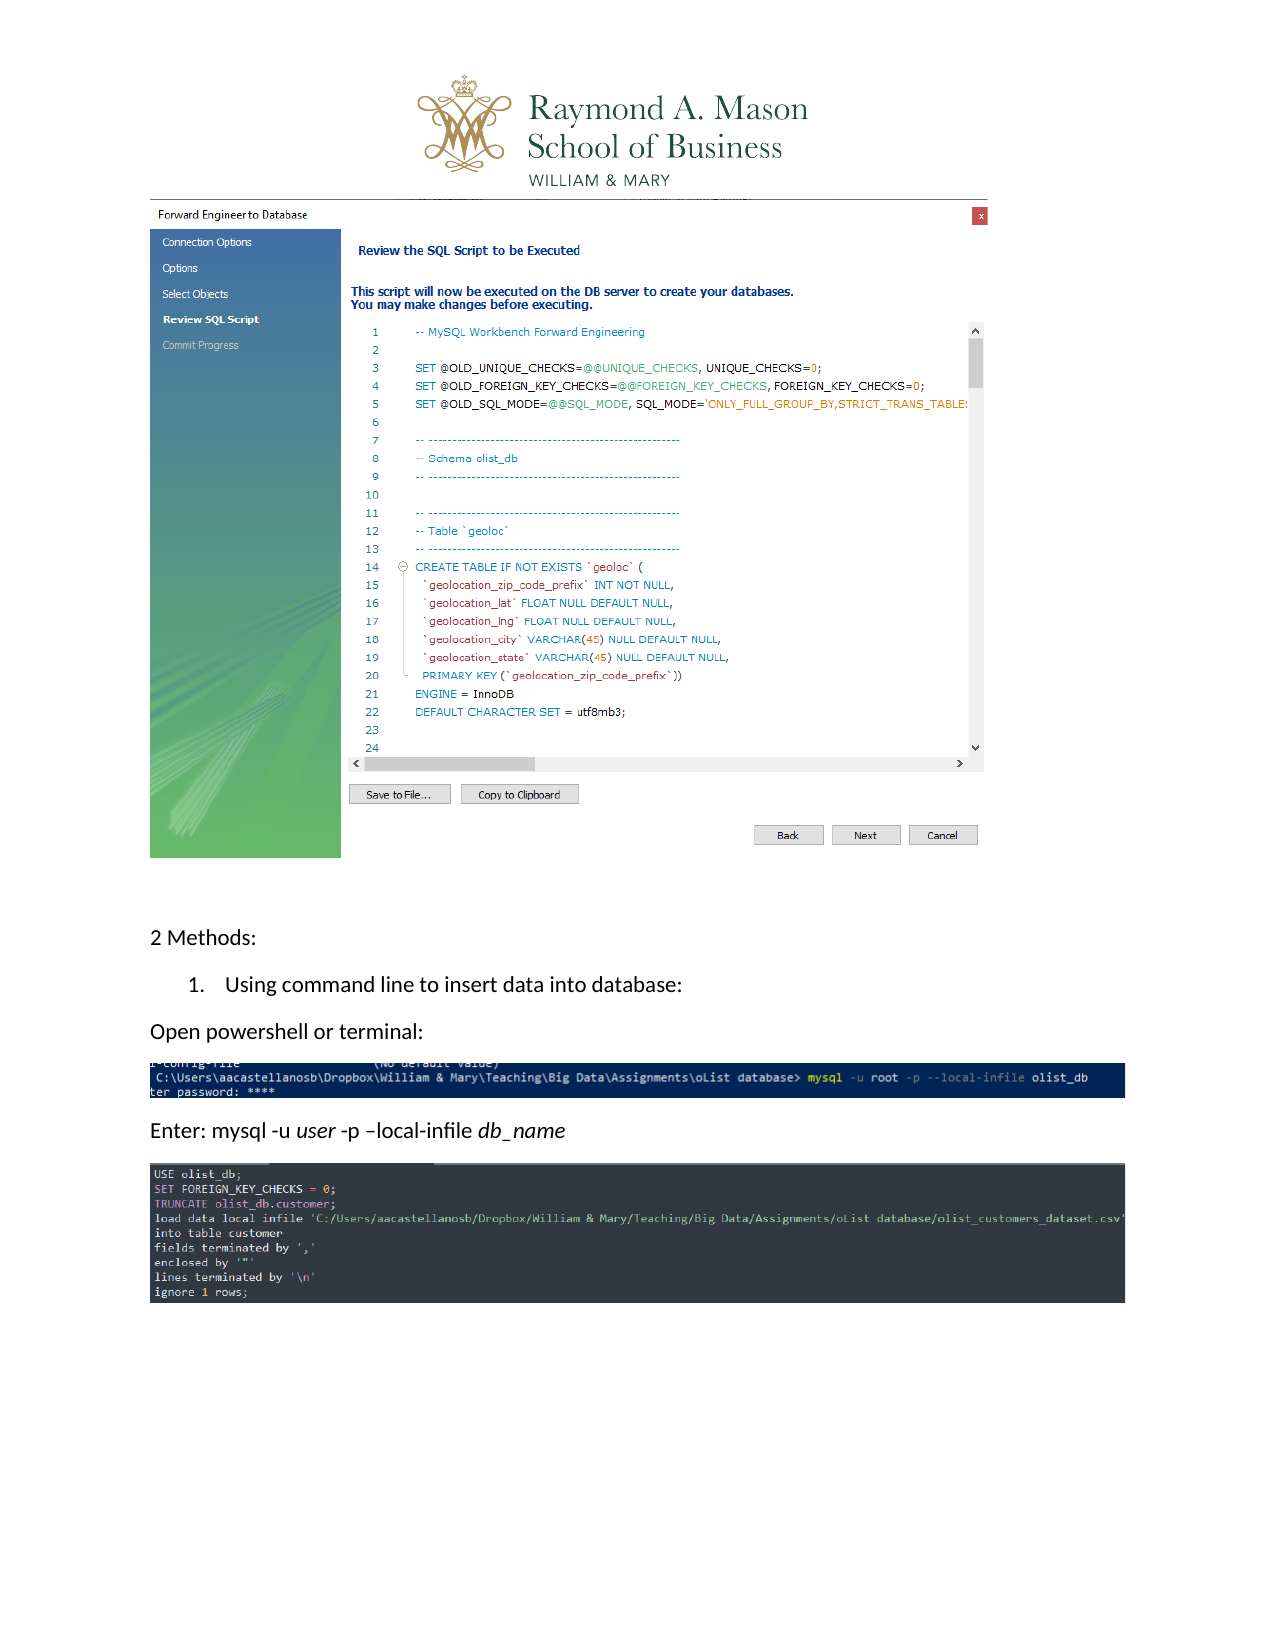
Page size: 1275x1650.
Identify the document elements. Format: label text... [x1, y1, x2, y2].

list Using command line to insert data into database: [187, 970, 1125, 998]
picture [150, 199, 988, 858]
picture [150, 1063, 1125, 1098]
picture [417, 75, 808, 186]
picture [150, 1163, 1125, 1303]
text Enter: mysql -u user -p –local-infile db_name [150, 1117, 1125, 1145]
text Open powershell or terminal: [150, 1017, 1125, 1045]
text 2 Methods: [150, 923, 1125, 951]
